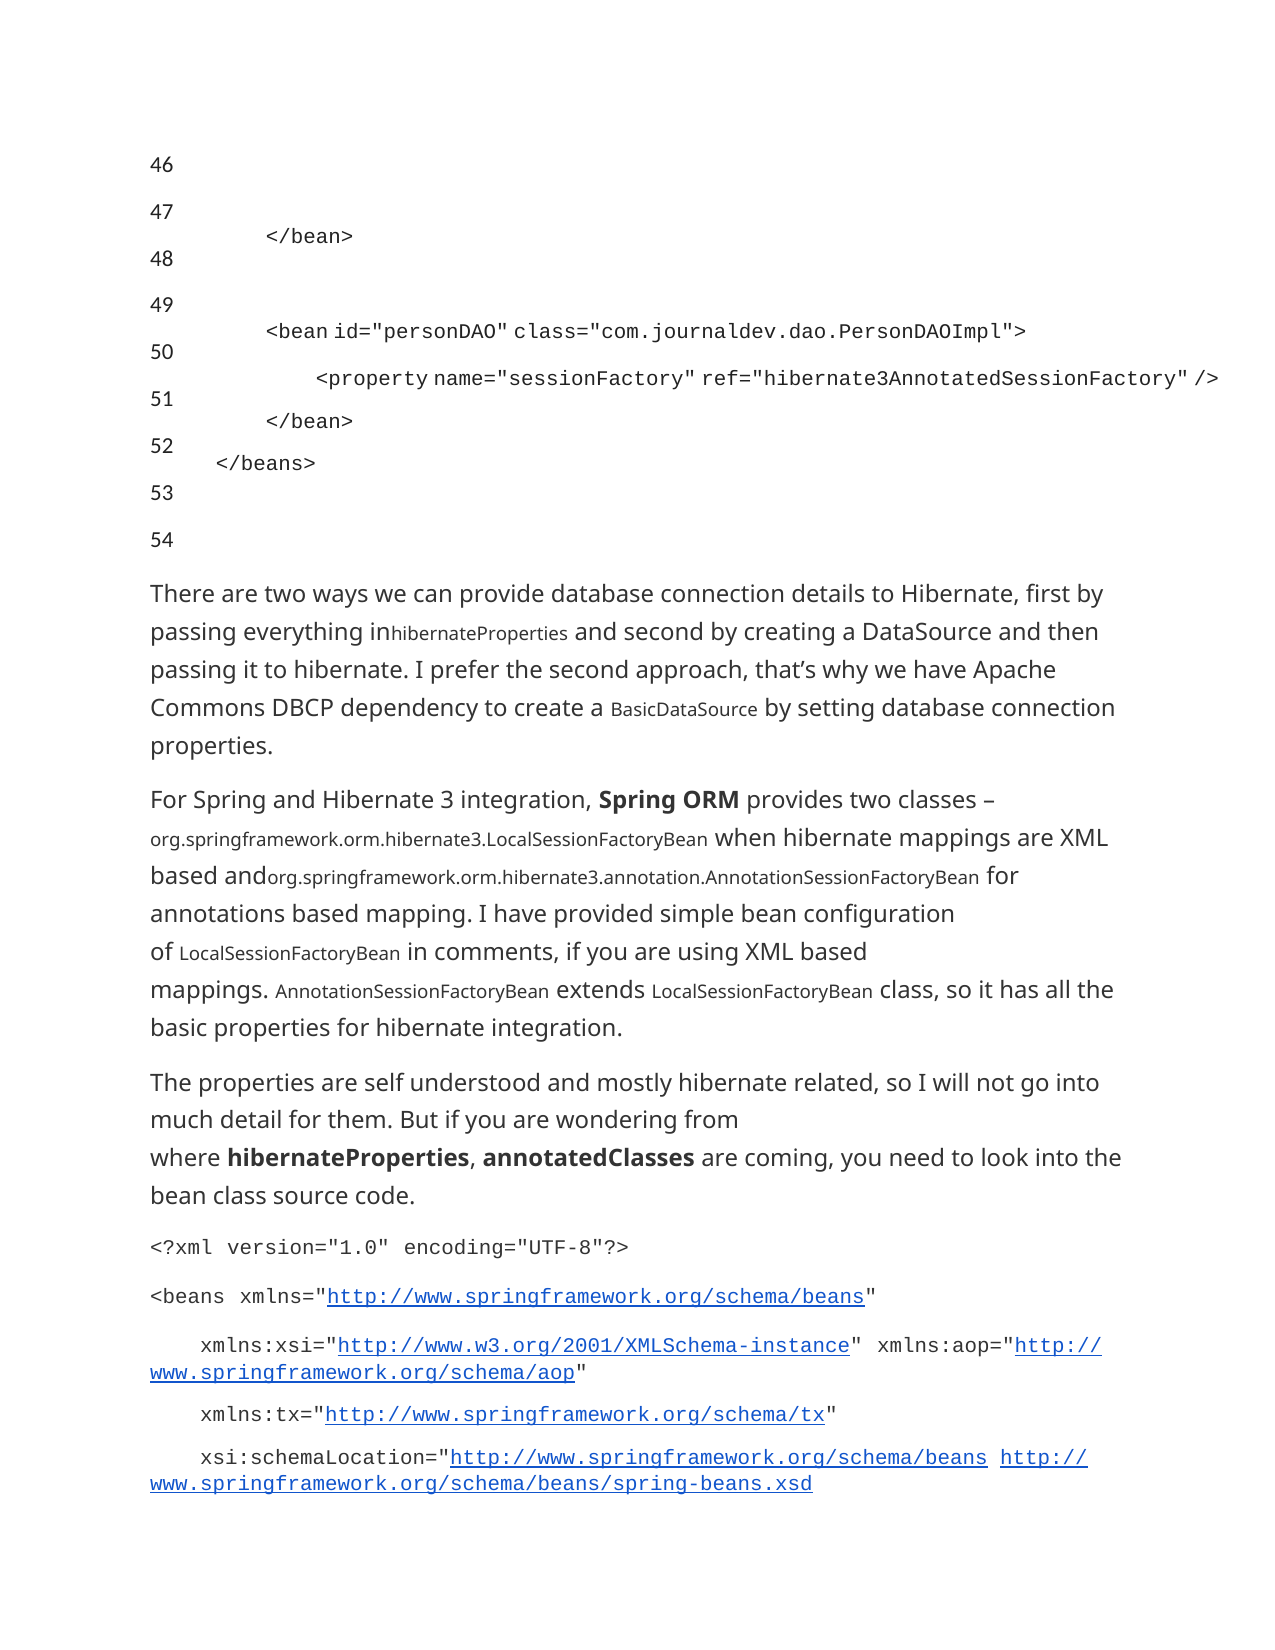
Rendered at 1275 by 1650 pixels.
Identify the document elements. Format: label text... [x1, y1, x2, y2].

text xmlns:xsi="http://www.w3.org/2001/XMLSchema-instance" xmlns:aop="http://www.springframework.org/schema/aop" [150, 1327, 1125, 1385]
text xmlns:tx="http://www.springframework.org/schema/tx" [150, 1402, 1125, 1428]
text <?xml version="1.0" encoding="UTF-8"?> [150, 1228, 1125, 1261]
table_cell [150, 150, 216, 572]
text <beans xmlns="http://www.springframework.org/schema/beans" [150, 1278, 1125, 1310]
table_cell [216, 150, 1275, 572]
text The properties are self understood and mostly hibernate related, so I will not go into much detail for them. But if you are wondering from where hibernateProperties, annotatedClasses are coming, you need to look into the bean class source code. [150, 1060, 1125, 1212]
text xsi:schemaLocation="http://www.springframework.org/schema/beans http://www.springframework.org/schema/beans/spring-beans.xsd [150, 1444, 1125, 1496]
text For Spring and Hibernate 3 integration, Spring ORM provides two classes –org.springframework.orm.hibernate3.LocalSessionFactoryBean when hibernate mappings are XML based andorg.springframework.orm.hibernate3.annotation.AnnotationSessionFactoryBean for annotations based mapping. I have provided simple bean configuration of LocalSessionFactoryBean in comments, if you are using XML based mappings. AnnotationSessionFactoryBean extends LocalSessionFactoryBean class, so it has all the basic properties for hibernate integration. [150, 778, 1125, 1043]
text There are two ways we can provide database connection details to Hibernate, first by passing everything inhibernateProperties and second by creating a DataSource and then passing it to hibernate. I prefer the second approach, that’s why we have Apache Commons DBCP dependency to create a BasicDataSource by setting database connection properties. [150, 572, 1125, 761]
